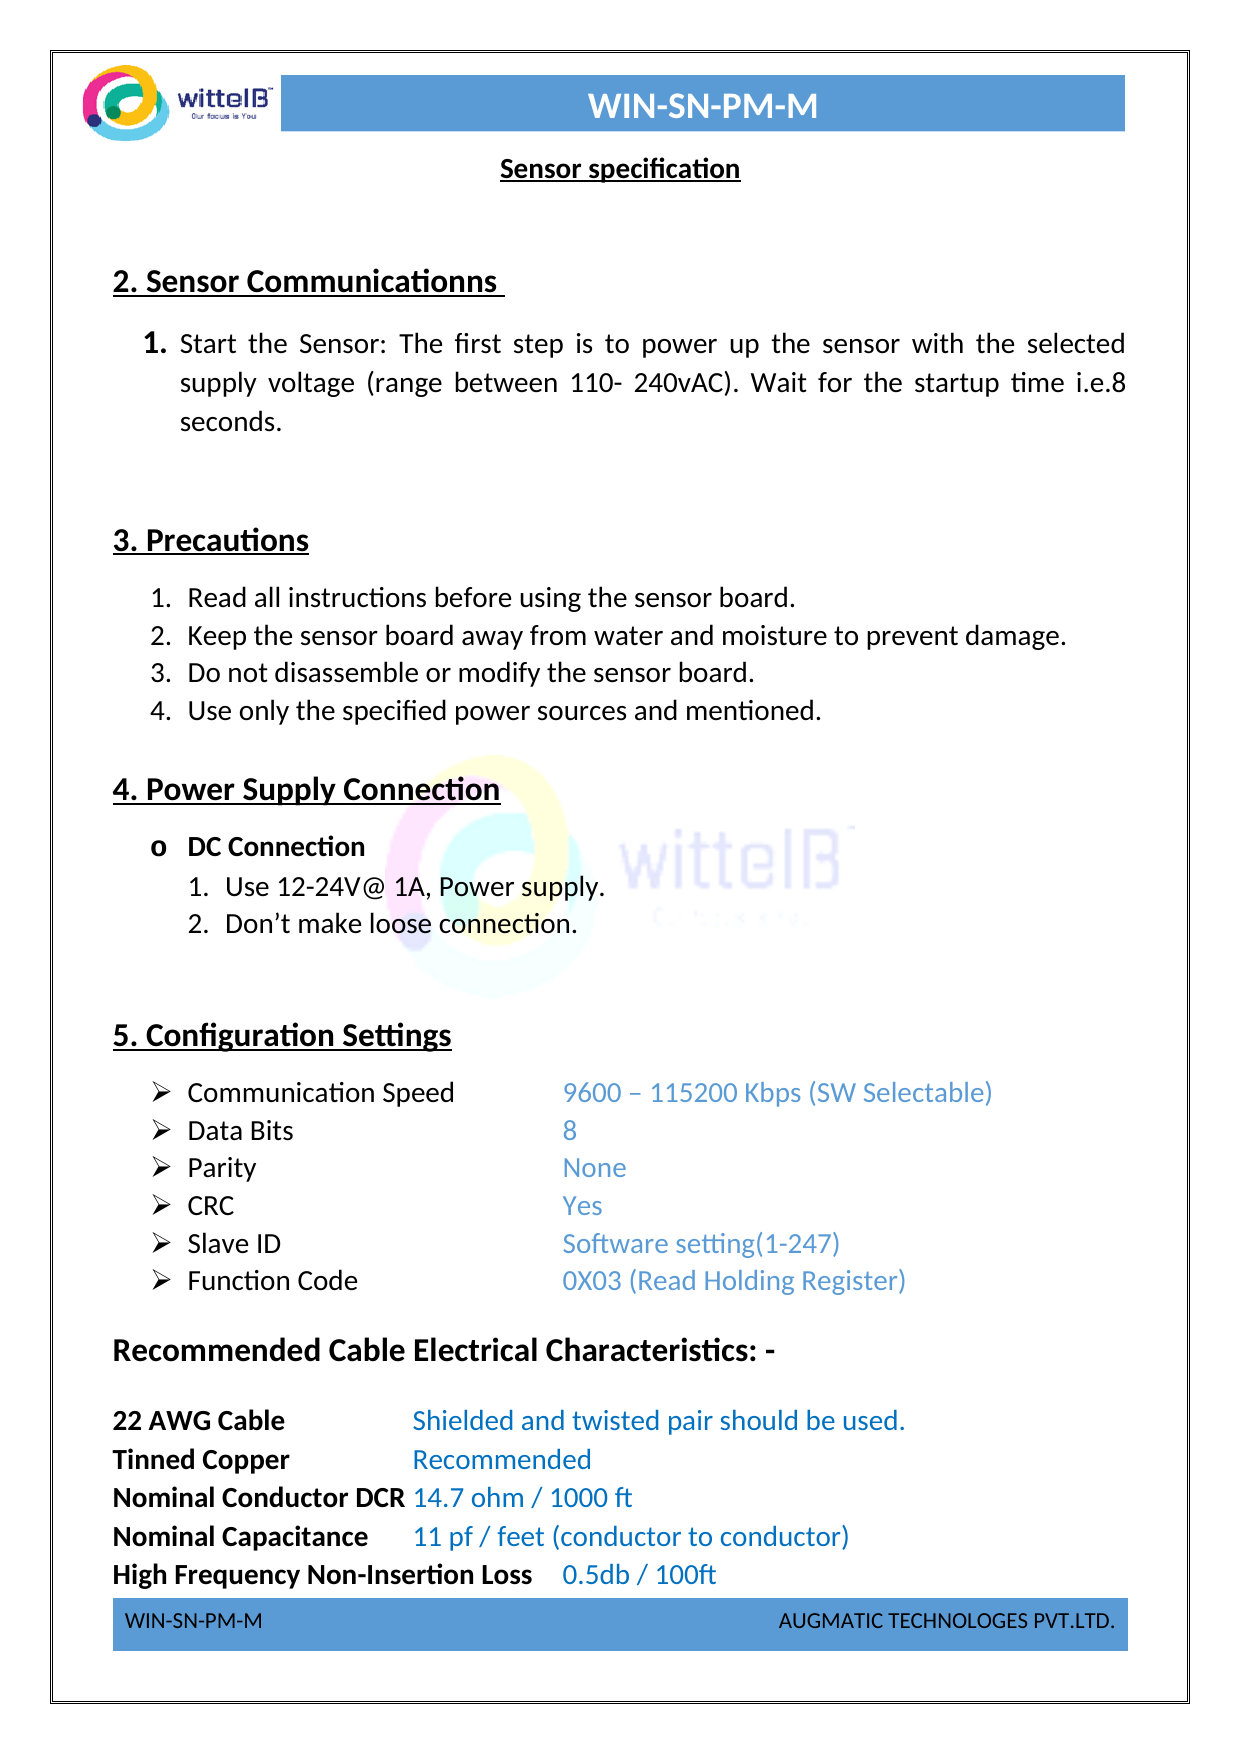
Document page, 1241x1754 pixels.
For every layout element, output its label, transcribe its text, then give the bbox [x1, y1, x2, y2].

list Do not disassemble or modify the sensor board. [150, 654, 1128, 690]
list CRC Yes [150, 1187, 1128, 1223]
list Use 12-24V@ 1A, Power supply. [187, 868, 1128, 903]
text Tinned Copper Recommended [112, 1441, 1128, 1476]
text 5. Configuration Settings [112, 1014, 1128, 1055]
list Start the Sensor: The first step is to power up the sensor with the selected supply voltage (range between 110- 240vAC). Wait for the startup time i.e.8 seconds. [142, 321, 1128, 438]
list Slave ID Software setting(1-247) [150, 1225, 1128, 1260]
text Nominal Conductor DCR 14.7 ohm / 1000 ft [112, 1479, 1128, 1515]
list Keep the sensor board away from water and moisture to prevent damage. [150, 617, 1128, 652]
text Nominal Capacitance 11 pf / feet (conductor to conductor) [112, 1518, 1128, 1553]
text Sensor specification [112, 150, 1128, 186]
text 22 AWG Cable Shielded and twisted pair should be used. [112, 1402, 1128, 1438]
text 4. Power Supply Connection [112, 768, 1128, 808]
text High Frequency Non-Insertion Loss 0.5db / 100ft [112, 1556, 1128, 1592]
list Use only the specified power sources and mentioned. [150, 692, 1128, 728]
text 3. Precautions [112, 518, 1128, 559]
list DC Connection [150, 828, 1128, 865]
list Function Code 0X03 (Read Holding Register) [150, 1262, 1128, 1298]
text 2. Sensor Communicationns [112, 260, 1128, 301]
list Data Bits 8 [150, 1112, 1128, 1147]
list Read all instructions before using the sensor board. [150, 579, 1128, 615]
text Recommended Cable Electrical Characteristics: - [112, 1329, 1128, 1370]
list Parity None [150, 1149, 1128, 1185]
list Don’t make loose connection. [187, 905, 1128, 941]
list Communication Speed 9600 – 115200 Kbps (SW Selectable) [150, 1074, 1128, 1109]
picture [82, 65, 274, 141]
